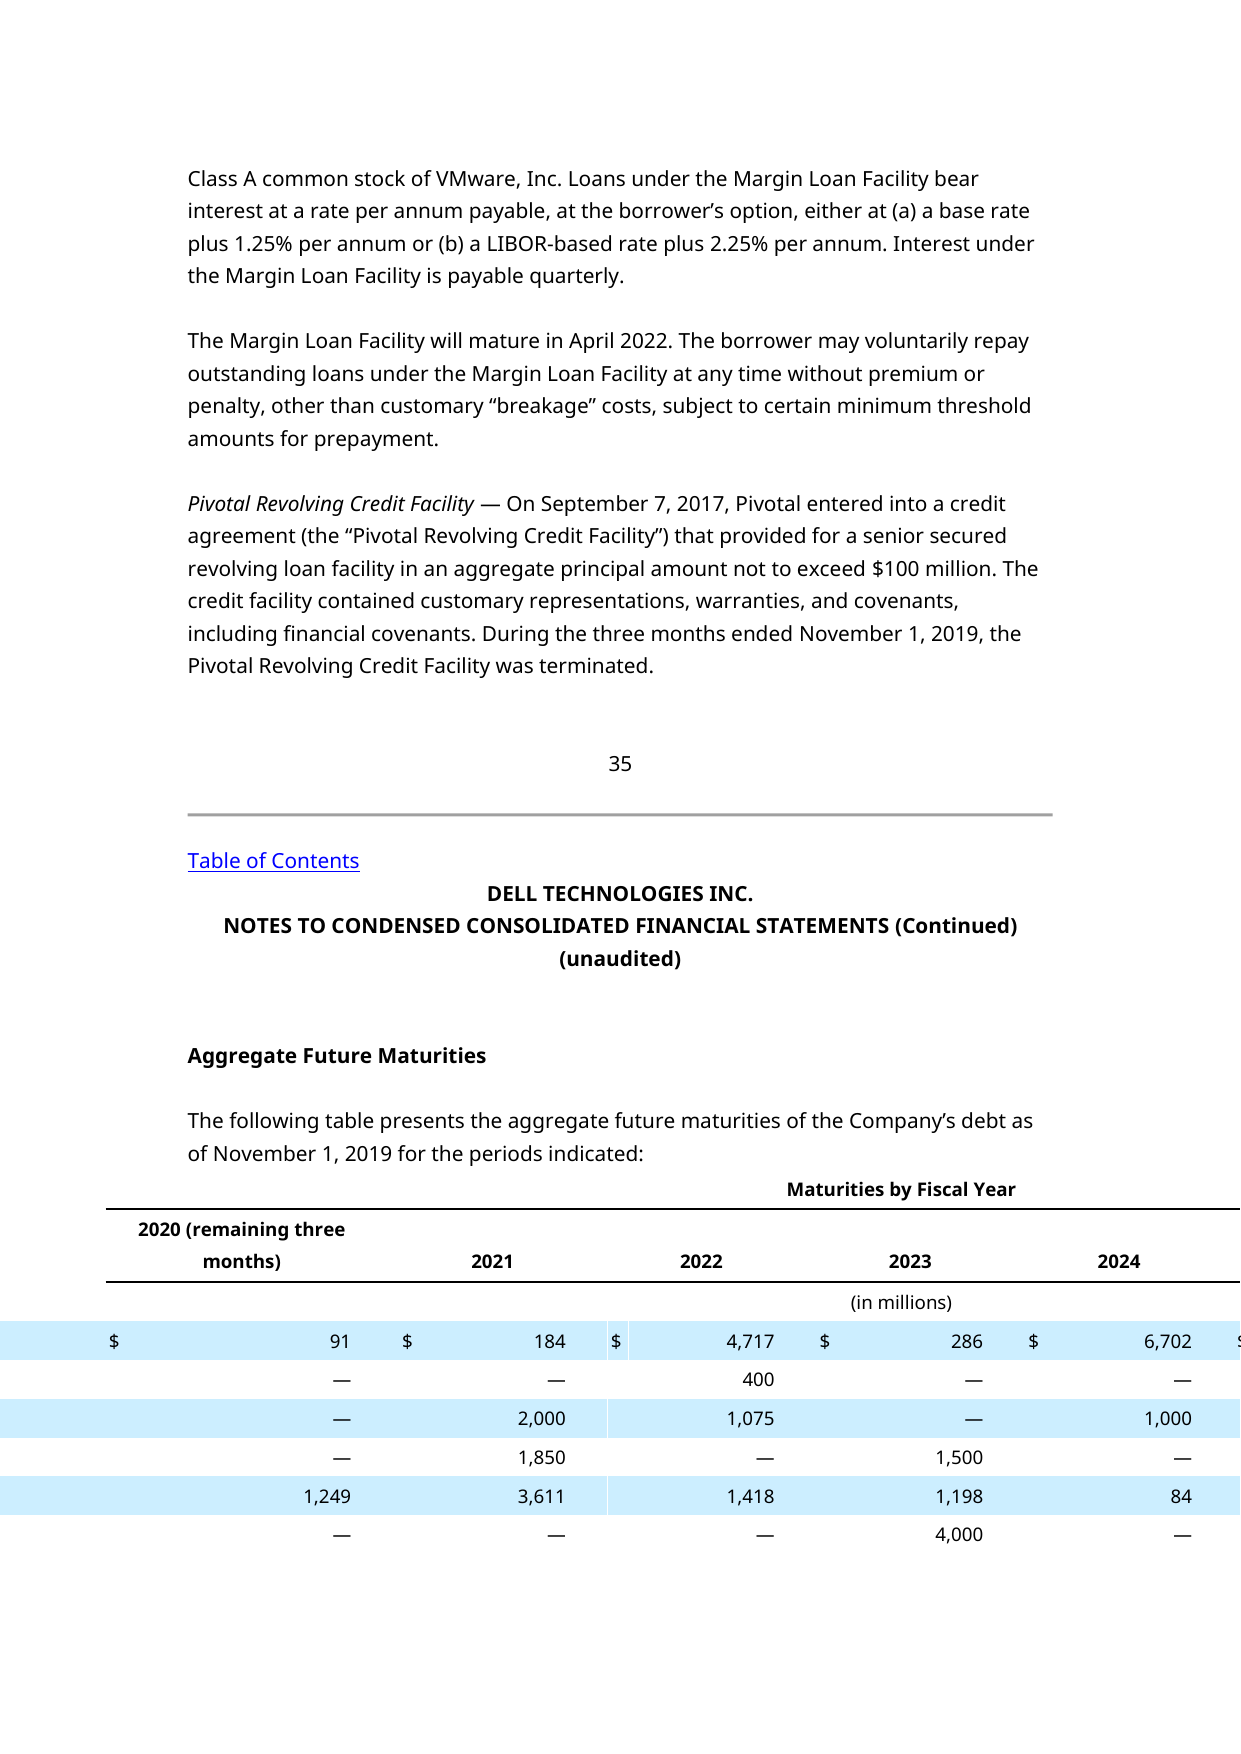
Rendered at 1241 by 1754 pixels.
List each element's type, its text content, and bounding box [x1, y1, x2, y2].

text NOTES TO CONDENSED CONSOLIDATED FINANCIAL STATEMENTS (Continued) [187, 909, 1053, 942]
text The following table presents the aggregate future maturities of the Company’s debt as of November 1, 2019 for the periods indicated: [187, 1104, 1053, 1169]
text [187, 162, 1053, 292]
text The Margin Loan Facility will mature in April 2022. The borrower may voluntarily repay outstanding loans under the Margin Loan Facility at any time without premium or penalty, other than customary “breakage” costs, subject to certain minimum threshold amounts for prepayment. [187, 324, 1053, 454]
text Table of Contents [187, 844, 1053, 877]
text Pivotal Revolving Credit Facility — On September 7, 2017, Pivotal entered into a credit agreement (the “Pivotal Revolving Credit Facility”) that provided for a senior secured revolving loan facility in an aggregate principal amount not to exceed $100 million. The credit facility contained customary representations, warranties, and covenants, including financial covenants. During the three months ended November 1, 2019, the Pivotal Revolving Credit Facility was terminated. [187, 487, 1053, 682]
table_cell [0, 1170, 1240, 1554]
text (unaudited) [187, 942, 1053, 974]
text 35 [187, 747, 1053, 779]
text DELL TECHNOLOGIES INC. [187, 877, 1053, 909]
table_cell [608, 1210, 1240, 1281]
text Aggregate Future Maturities [187, 1039, 1053, 1072]
